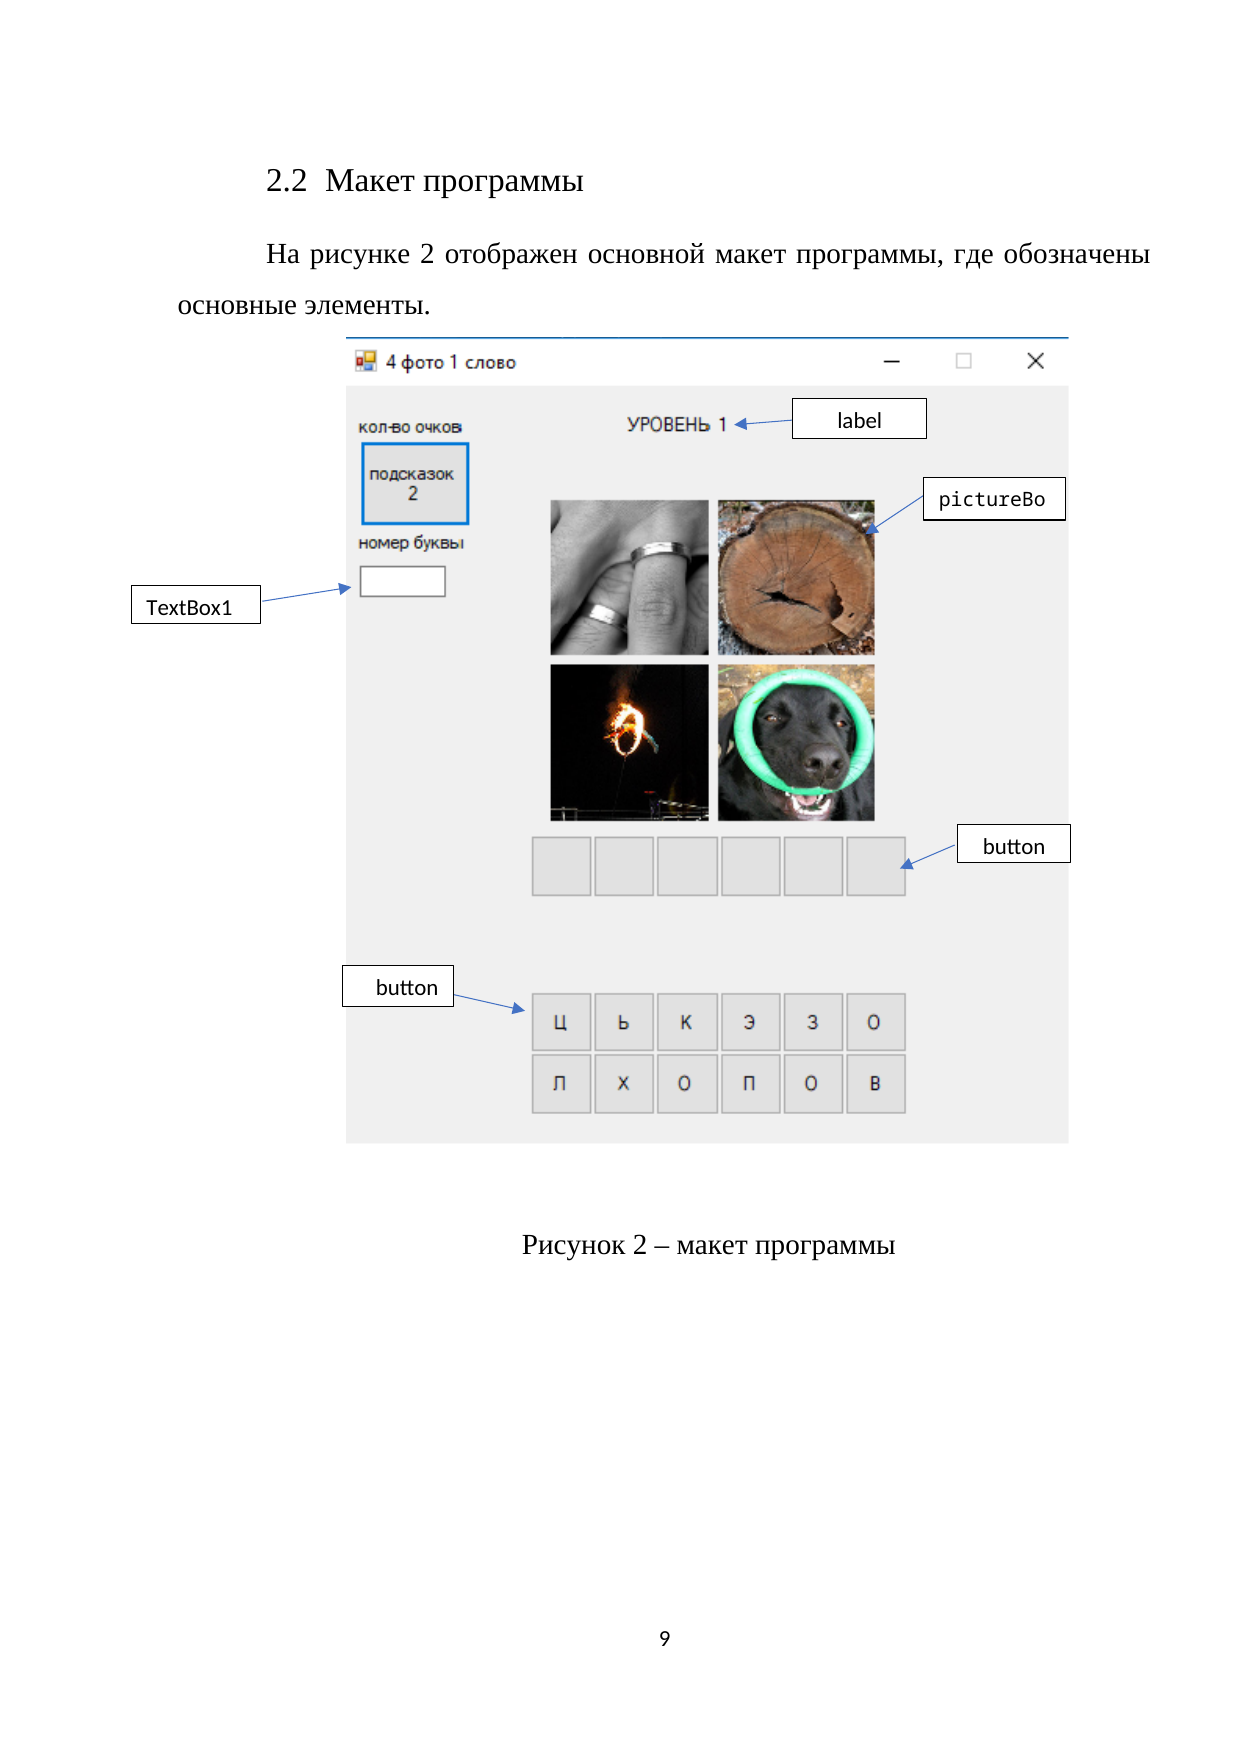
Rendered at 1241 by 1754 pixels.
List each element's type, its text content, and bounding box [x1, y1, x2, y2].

picture [346, 337, 1072, 1211]
text Рисунок 2 – макет программы [177, 1227, 1152, 1261]
subtitle 2.2 Макет программы [177, 160, 1152, 198]
text На рисунке 2 отображен основной макет программы, где обозначены основные элементы. [177, 236, 1152, 320]
